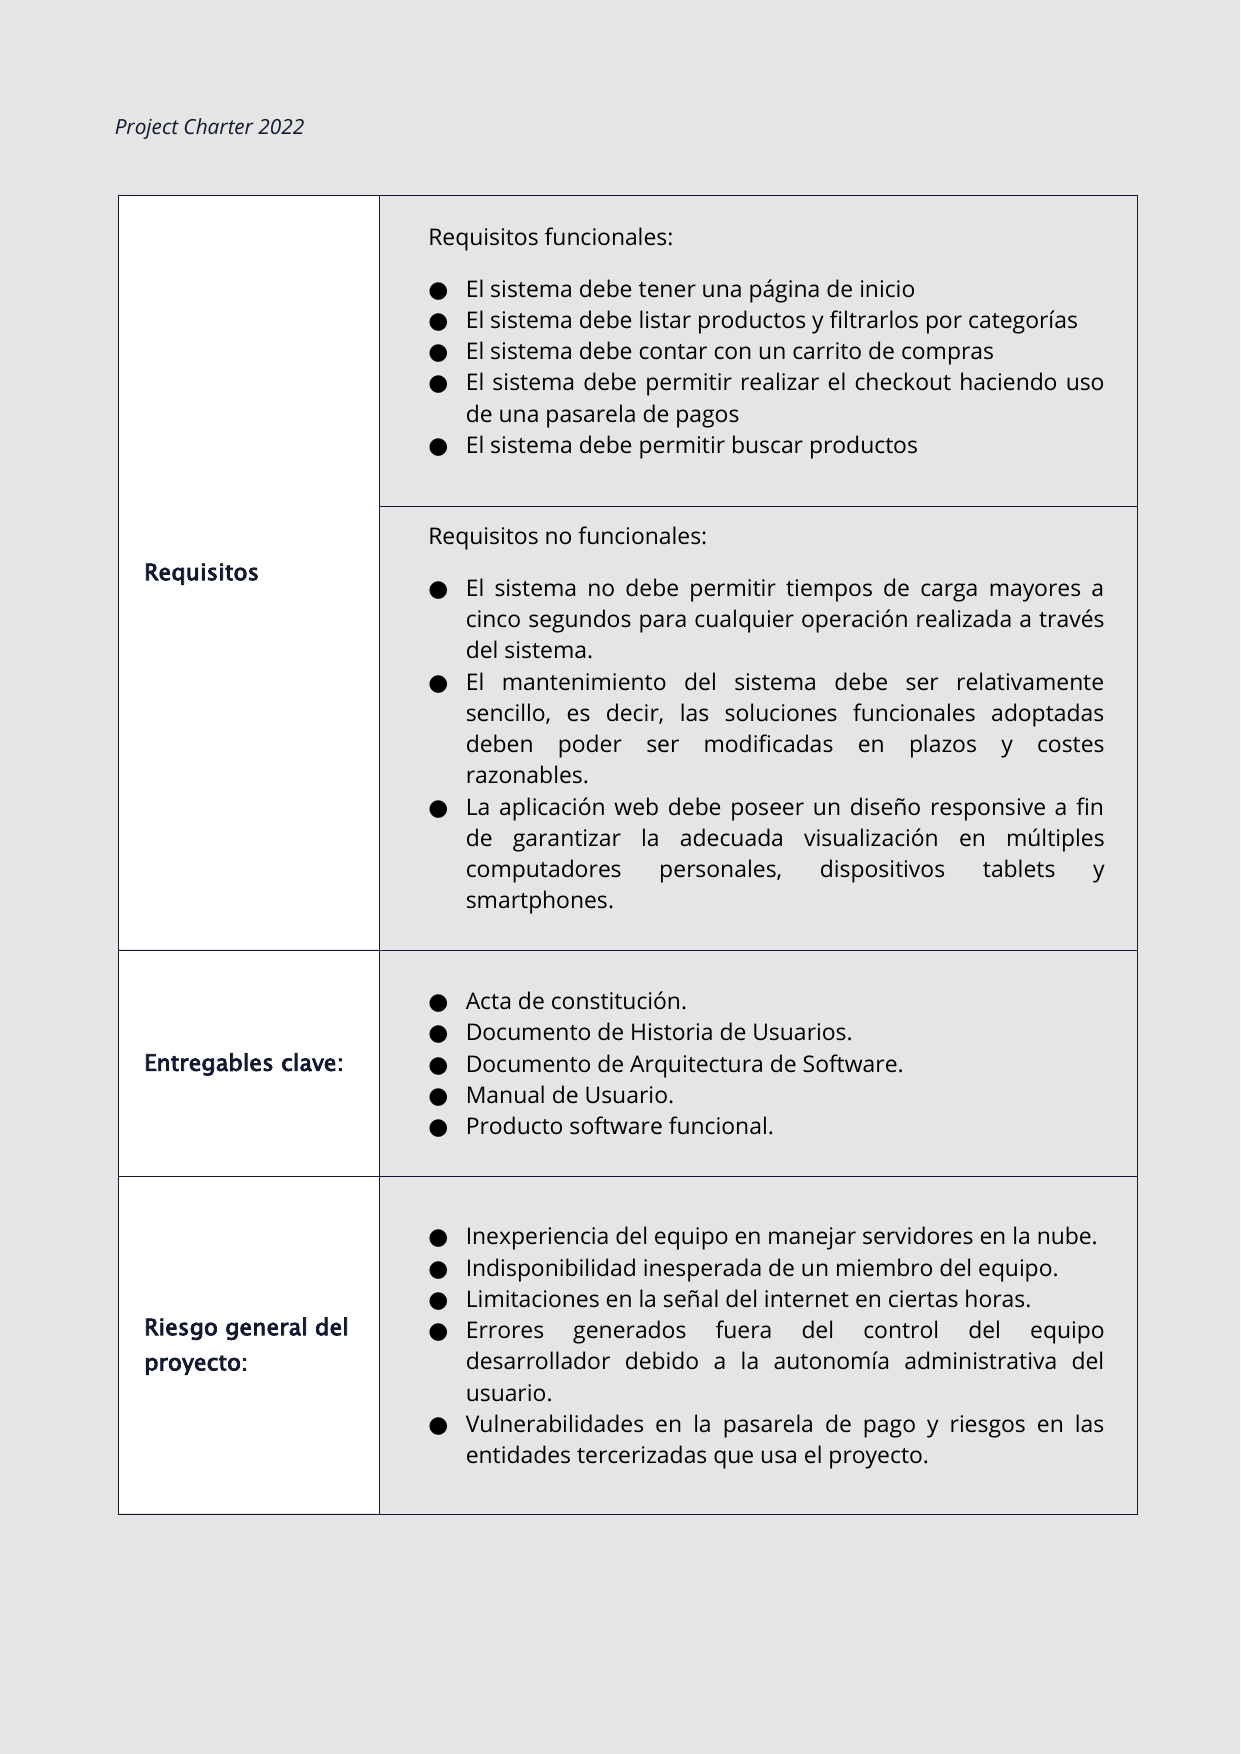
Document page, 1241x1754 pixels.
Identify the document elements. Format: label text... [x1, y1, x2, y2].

table_header Requisitos [119, 196, 379, 949]
table_cell Requisitos no funcionales: El sistema no debe permitir tiempos de carga mayores a cinco segundos para cualquier operación realizada a través del sistema. El mantenimiento del sistema debe ser relativamente sencillo, es decir, las soluciones funcionales adoptadas deben poder ser modificadas en plazos y costes razonables. La aplicación web debe poseer un diseño responsive a fin de garantizar la adecuada visualización en múltiples computadores personales, dispositivos tablets y smartphones. [380, 507, 1137, 949]
table_header Requisitos funcionales: El sistema debe tener una página de inicio El sistema debe listar productos y filtrarlos por categorías El sistema debe contar con un carrito de compras El sistema debe permitir realizar el checkout haciendo uso de una pasarela de pagos El sistema debe permitir buscar productos [380, 196, 1137, 506]
table_cell Acta de constitución. Documento de Historia de Usuarios. Documento de Arquitectura de Software. Manual de Usuario. Producto software funcional. [380, 951, 1137, 1176]
text Project Charter 2022 [114, 112, 618, 141]
table_cell Riesgo general del proyecto: [119, 1177, 379, 1513]
table_cell Inexperiencia del equipo en manejar servidores en la nube. Indisponibilidad inesperada de un miembro del equipo. Limitaciones en la señal del internet en ciertas horas. Errores generados fuera del control del equipo desarrollador debido a la autonomía administrativa del usuario. Vulnerabilidades en la pasarela de pago y riesgos en las entidades tercerizadas que usa el proyecto. [380, 1177, 1137, 1513]
table_cell Entregables clave: [119, 951, 379, 1176]
